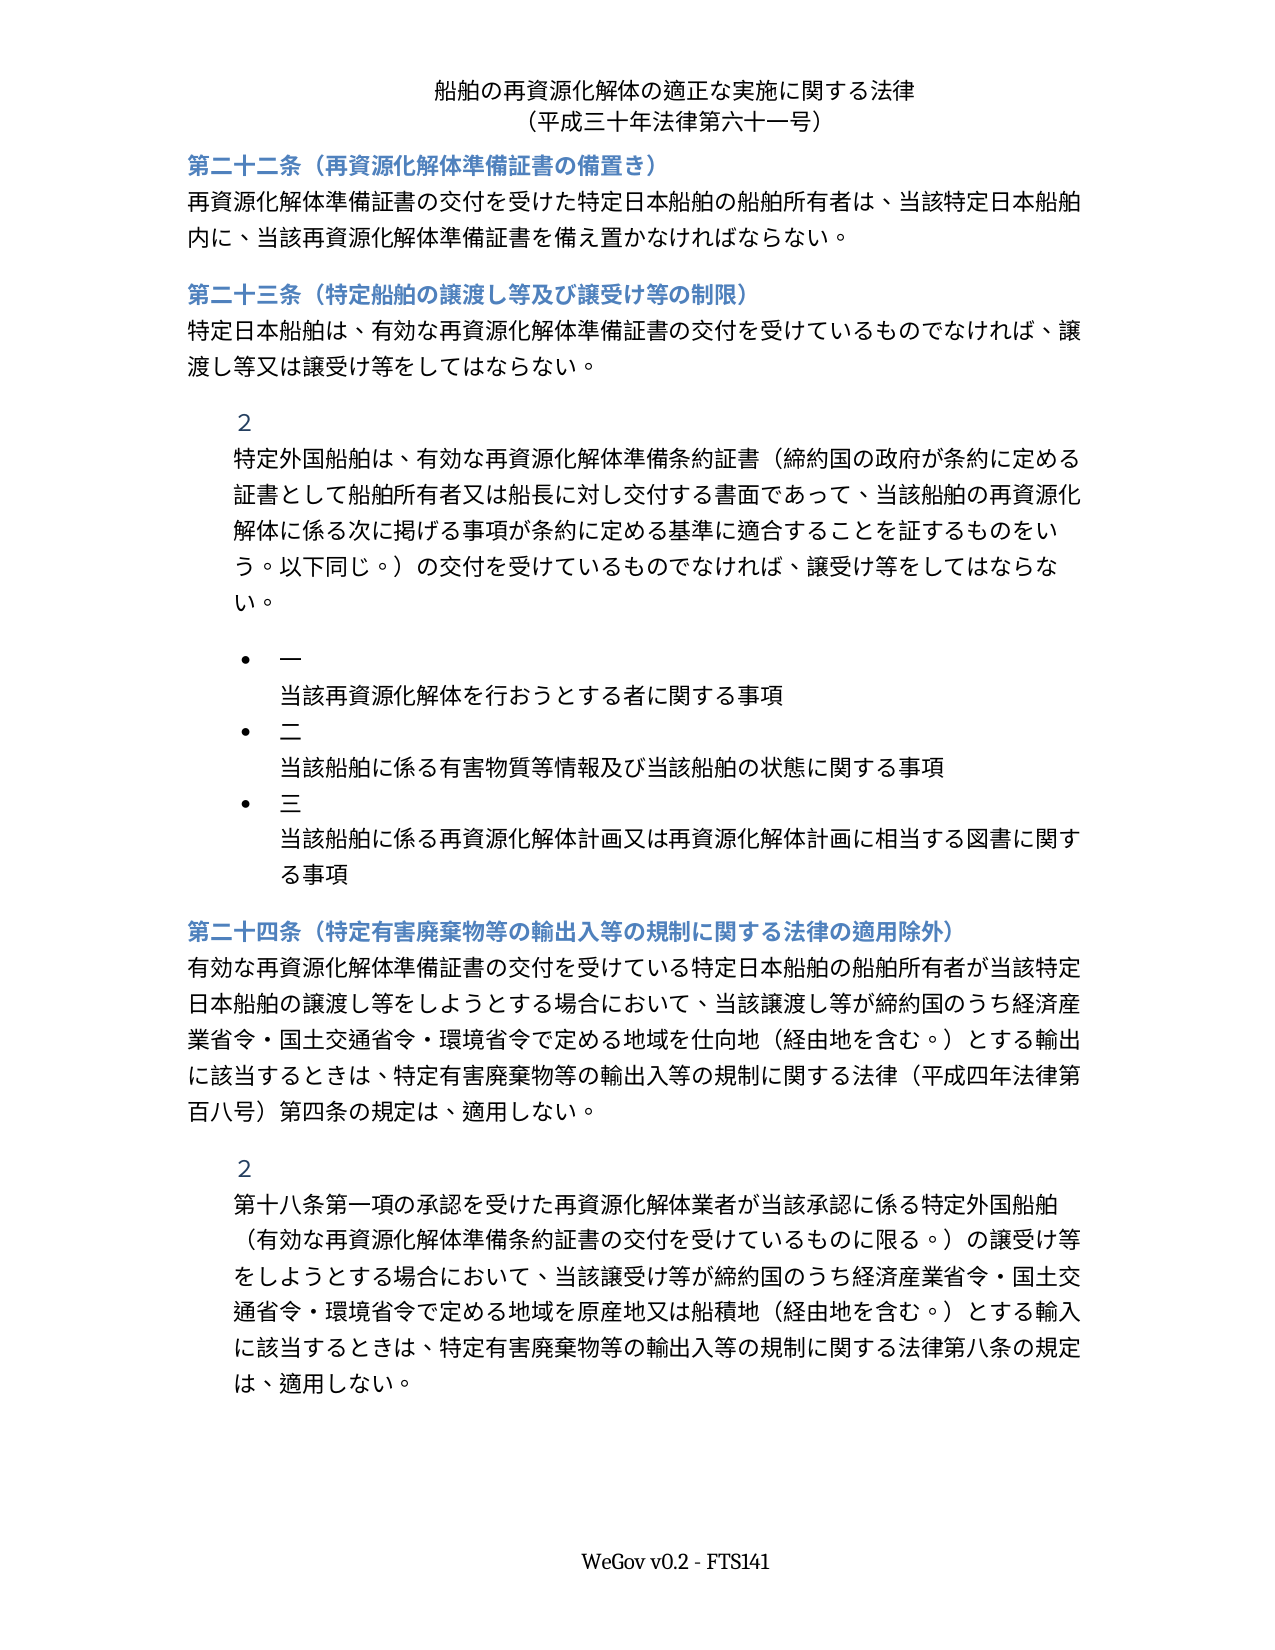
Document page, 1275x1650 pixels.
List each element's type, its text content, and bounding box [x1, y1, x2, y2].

text 特定日本船舶は、有効な再資源化解体準備証書の交付を受けているものでなければ、譲渡し等又は譲受け等をしてはならない。 [187, 314, 1087, 382]
text 再資源化解体準備証書の交付を受けた特定日本船舶の船舶所有者は、当該特定日本船舶内に、当該再資源化解体準備証書を備え置かなければならない。 [187, 186, 1087, 253]
subtitle 第二十三条（特定船舶の譲渡し等及び譲受け等の制限） [187, 279, 1087, 310]
text 第十八条第一項の承認を受けた再資源化解体業者が当該承認に係る特定外国船舶（有効な再資源化解体準備条約証書の交付を受けているものに限る。）の譲受け等をしようとする場合において、当該譲受け等が締約国のうち経済産業省令・国土交通省令・環境省令で定める地域を原産地又は船積地（経由地を含む。）とする輸入に該当するときは、特定有害廃棄物等の輸出入等の規制に関する法律第八条の規定は、適用しない。 [233, 1188, 1087, 1399]
text 有効な再資源化解体準備証書の交付を受けている特定日本船舶の船舶所有者が当該特定日本船舶の譲渡し等をしようとする場合において、当該譲渡し等が締約国のうち経済産業省令・国土交通省令・環境省令で定める地域を仕向地（経由地を含む。）とする輸出に該当するときは、特定有害廃棄物等の輸出入等の規制に関する法律（平成四年法律第百八号）第四条の規定は、適用しない。 [187, 952, 1087, 1127]
subtitle ２ [233, 407, 1087, 438]
subtitle 第二十四条（特定有害廃棄物等の輸出入等の規制に関する法律の適用除外） [187, 916, 1087, 947]
subtitle ２ [233, 1153, 1087, 1184]
text 特定外国船舶は、有効な再資源化解体準備条約証書（締約国の政府が条約に定める証書として船舶所有者又は船長に対し交付する書面であって、当該船舶の再資源化解体に係る次に掲げる事項が条約に定める基準に適合することを証するものをいう。以下同じ。）の交付を受けているものでなければ、譲受け等をしてはならない。 [233, 443, 1087, 618]
list 二 当該船舶に係る有害物質等情報及び当該船舶の状態に関する事項 [242, 716, 1087, 783]
subtitle 第二十二条（再資源化解体準備証書の備置き） [187, 150, 1087, 181]
list 一 当該再資源化解体を行おうとする者に関する事項 [242, 644, 1087, 711]
list 三 当該船舶に係る再資源化解体計画又は再資源化解体計画に相当する図書に関する事項 [242, 787, 1087, 891]
